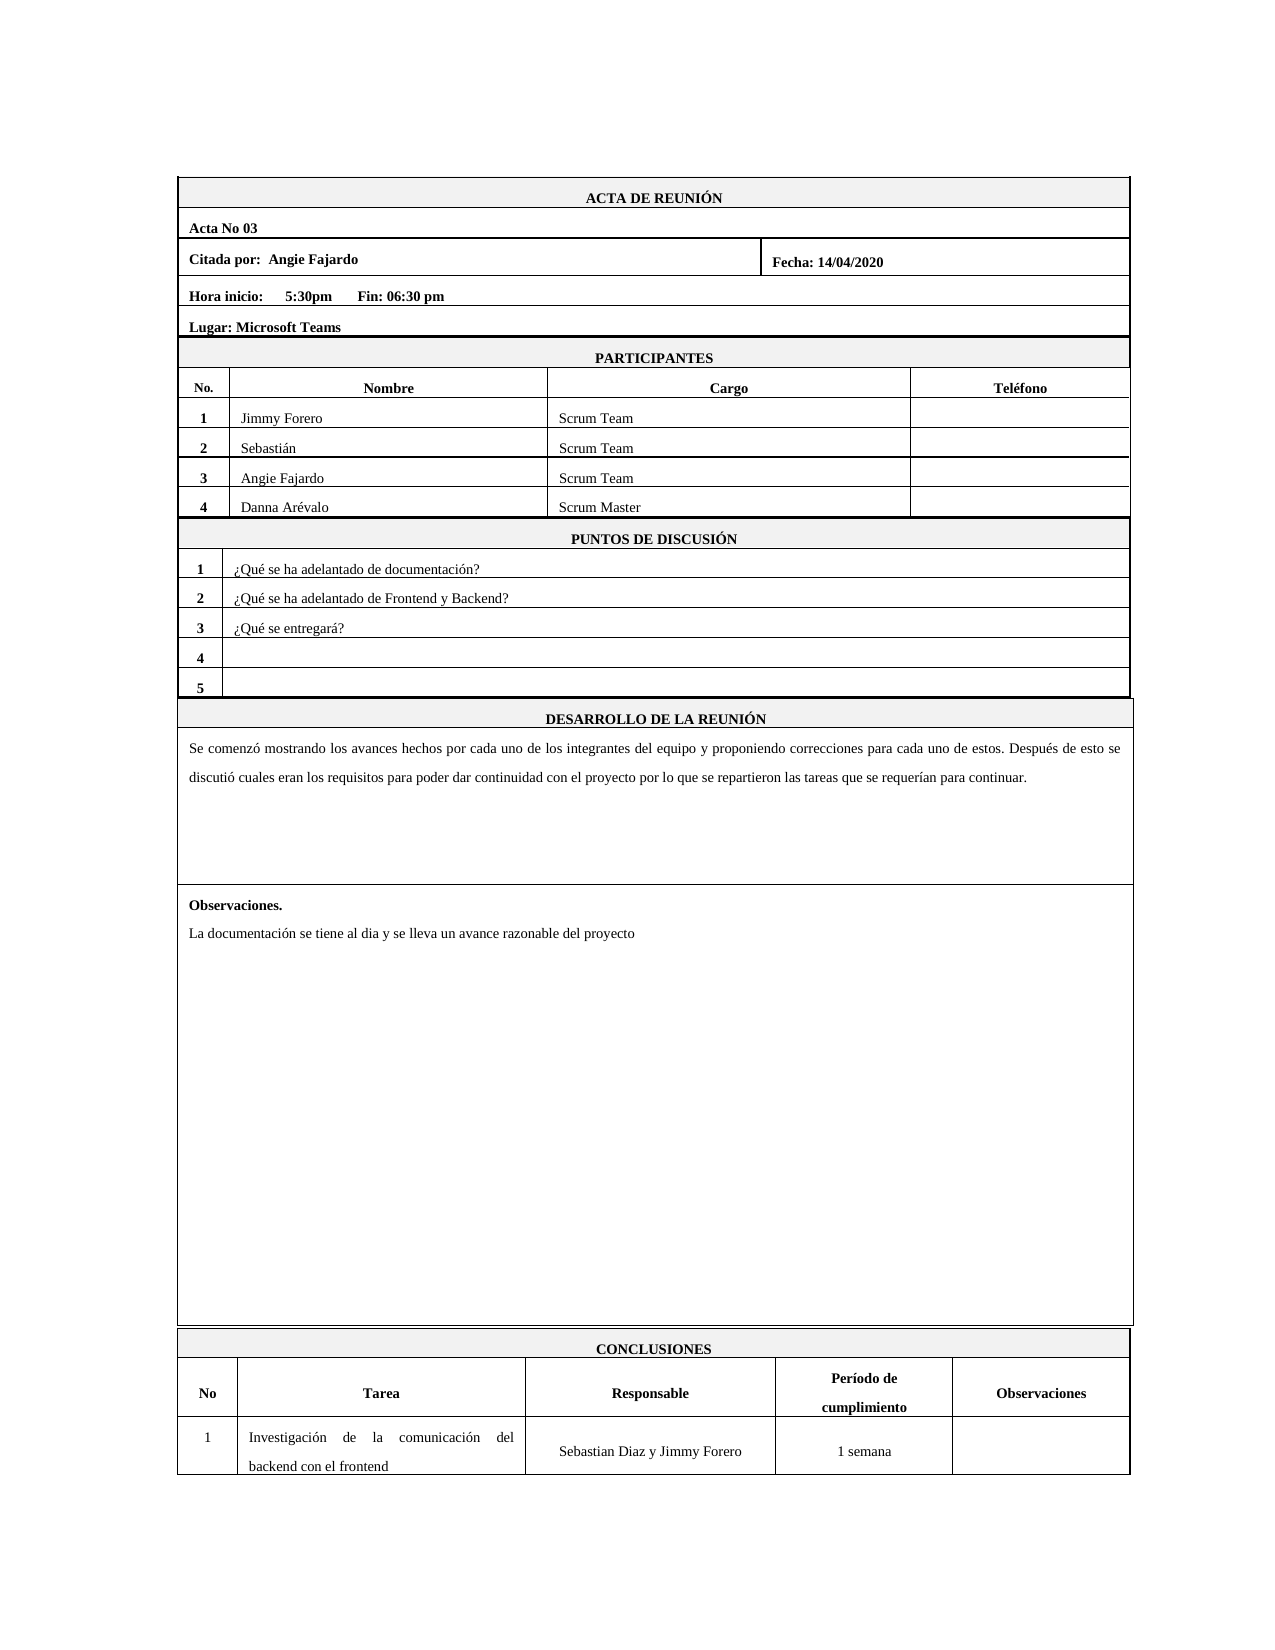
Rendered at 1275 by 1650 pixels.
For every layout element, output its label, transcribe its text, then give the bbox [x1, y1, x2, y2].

table_cell No. [179, 368, 229, 397]
table_cell Nombre [230, 368, 547, 397]
table_cell 1 [179, 549, 222, 577]
table_cell Angie Fajardo [230, 458, 547, 486]
table_cell 1 [179, 398, 229, 427]
table_cell Jimmy Forero [230, 398, 547, 427]
table_cell Scrum Team [548, 458, 910, 486]
table_header DESARROLLO DE LA REUNIÓN [178, 699, 1133, 727]
table_cell Scrum Master [548, 487, 910, 516]
table_cell 5 [179, 668, 222, 696]
table_cell [911, 486, 1130, 516]
table_cell 3 [179, 608, 222, 637]
table_cell ¿Qué se entregará? [223, 608, 1129, 637]
table_cell Sebastian Diaz y Jimmy Forero [526, 1417, 775, 1474]
table_cell Observaciones. La documentación se tiene al dia y se lleva un avance razonable del proyecto [178, 885, 1133, 1325]
table_cell [223, 668, 1129, 696]
table_cell 4 [179, 638, 222, 667]
table_cell Se comenzó mostrando los avances hechos por cada uno de los integrantes del equipo y proponiendo correcciones para cada uno de estos. Después de esto se discutió cuales eran los requisitos para poder dar continuidad con el proyecto por lo que se repartieron las tareas que se requerían para continuar. [178, 728, 1133, 883]
table_cell [911, 456, 1130, 486]
table_cell 2 [179, 578, 222, 607]
table_cell Cargo [548, 368, 910, 397]
table_cell Scrum Team [548, 398, 910, 427]
table_cell 1 [178, 1417, 237, 1474]
table_cell 2 [179, 428, 229, 456]
table_cell [953, 1417, 1129, 1474]
table_header ACTA DE REUNIÓN [179, 178, 1129, 207]
table_cell Sebastián [230, 428, 547, 456]
table_cell Responsable [526, 1358, 775, 1416]
table_cell Lugar: Microsoft Teams [179, 306, 1129, 335]
table_cell 1 semana [776, 1417, 952, 1474]
table_cell ¿Qué se ha adelantado de documentación? [223, 549, 1129, 577]
table_cell [911, 427, 1130, 456]
table_cell Hora inicio: 5:30pm Fin: 06:30 pm [179, 276, 1129, 305]
table_header PARTICIPANTES [179, 338, 1129, 367]
table_cell 4 [179, 487, 229, 516]
table_header PUNTOS DE DISCUSIÓN [179, 519, 1129, 547]
table_header CONCLUSIONES [178, 1329, 1129, 1357]
table_cell [223, 638, 1129, 667]
table_cell [911, 397, 1130, 427]
table_cell Fecha: 14/04/2020 [762, 239, 1129, 274]
table_cell Acta No 03 [179, 208, 1129, 237]
table_cell 3 [179, 458, 229, 486]
table_cell Investigación de la comunicación del backend con el frontend [238, 1417, 525, 1474]
table_cell Scrum Team [548, 428, 910, 456]
table_cell Tarea [238, 1358, 525, 1416]
table_cell Período de cumplimiento [776, 1358, 952, 1416]
table_cell Danna Arévalo [230, 487, 547, 516]
table_cell Observaciones [953, 1358, 1129, 1416]
table_cell Citada por: Angie Fajardo [179, 239, 760, 274]
table_cell No [178, 1358, 237, 1416]
table_cell Teléfono [911, 368, 1130, 397]
table_cell ¿Qué se ha adelantado de Frontend y Backend? [223, 578, 1129, 607]
